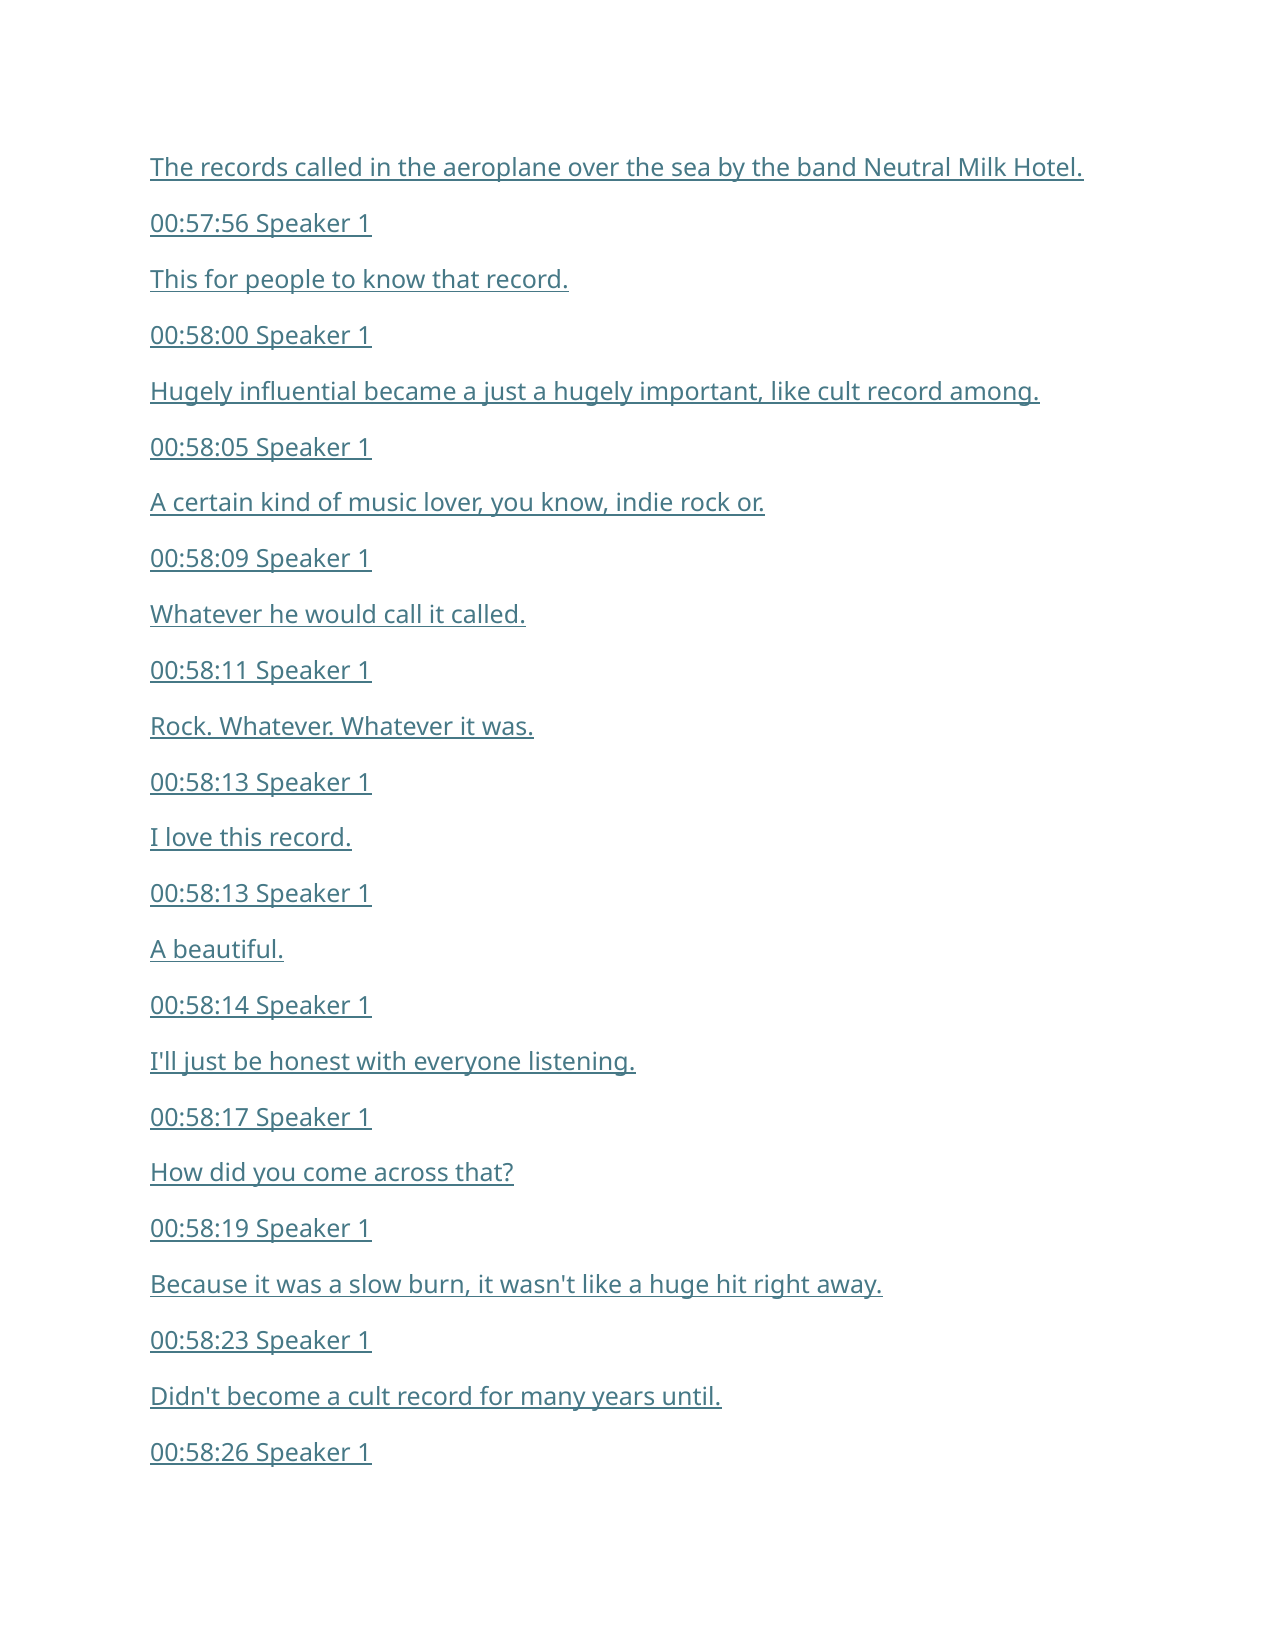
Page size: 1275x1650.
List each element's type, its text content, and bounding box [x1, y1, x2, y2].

text The records called in the aeroplane over the sea by the band Neutral Milk Hotel. [150, 150, 1125, 184]
text 00:58:13 Speaker 1 [150, 876, 1125, 910]
text 00:58:00 Speaker 1 [150, 317, 1125, 352]
text Rock. Whatever. Whatever it was. [150, 708, 1125, 742]
text 00:58:26 Speaker 1 [150, 1434, 1125, 1468]
text 00:58:14 Speaker 1 [150, 987, 1125, 1022]
text I'll just be honest with everyone listening. [150, 1043, 1125, 1077]
text A beautiful. [150, 932, 1125, 966]
text This for people to know that record. [150, 262, 1125, 296]
text 00:58:19 Speaker 1 [150, 1211, 1125, 1245]
text Hugely influential became a just a hugely important, like cult record among. [150, 373, 1125, 407]
text A certain kind of music lover, you know, indie rock or. [150, 485, 1125, 519]
text Because it was a slow burn, it wasn't like a huge hit right away. [150, 1267, 1125, 1301]
text Whatever he would call it called. [150, 597, 1125, 631]
text 00:57:56 Speaker 1 [150, 206, 1125, 240]
text 00:58:23 Speaker 1 [150, 1322, 1125, 1357]
text 00:58:17 Speaker 1 [150, 1099, 1125, 1133]
text Didn't become a cult record for many years until. [150, 1378, 1125, 1412]
text How did you come across that? [150, 1155, 1125, 1189]
text 00:58:05 Speaker 1 [150, 429, 1125, 463]
text 00:58:11 Speaker 1 [150, 652, 1125, 687]
text I love this record. [150, 820, 1125, 854]
text 00:58:13 Speaker 1 [150, 764, 1125, 798]
text 00:58:09 Speaker 1 [150, 541, 1125, 575]
